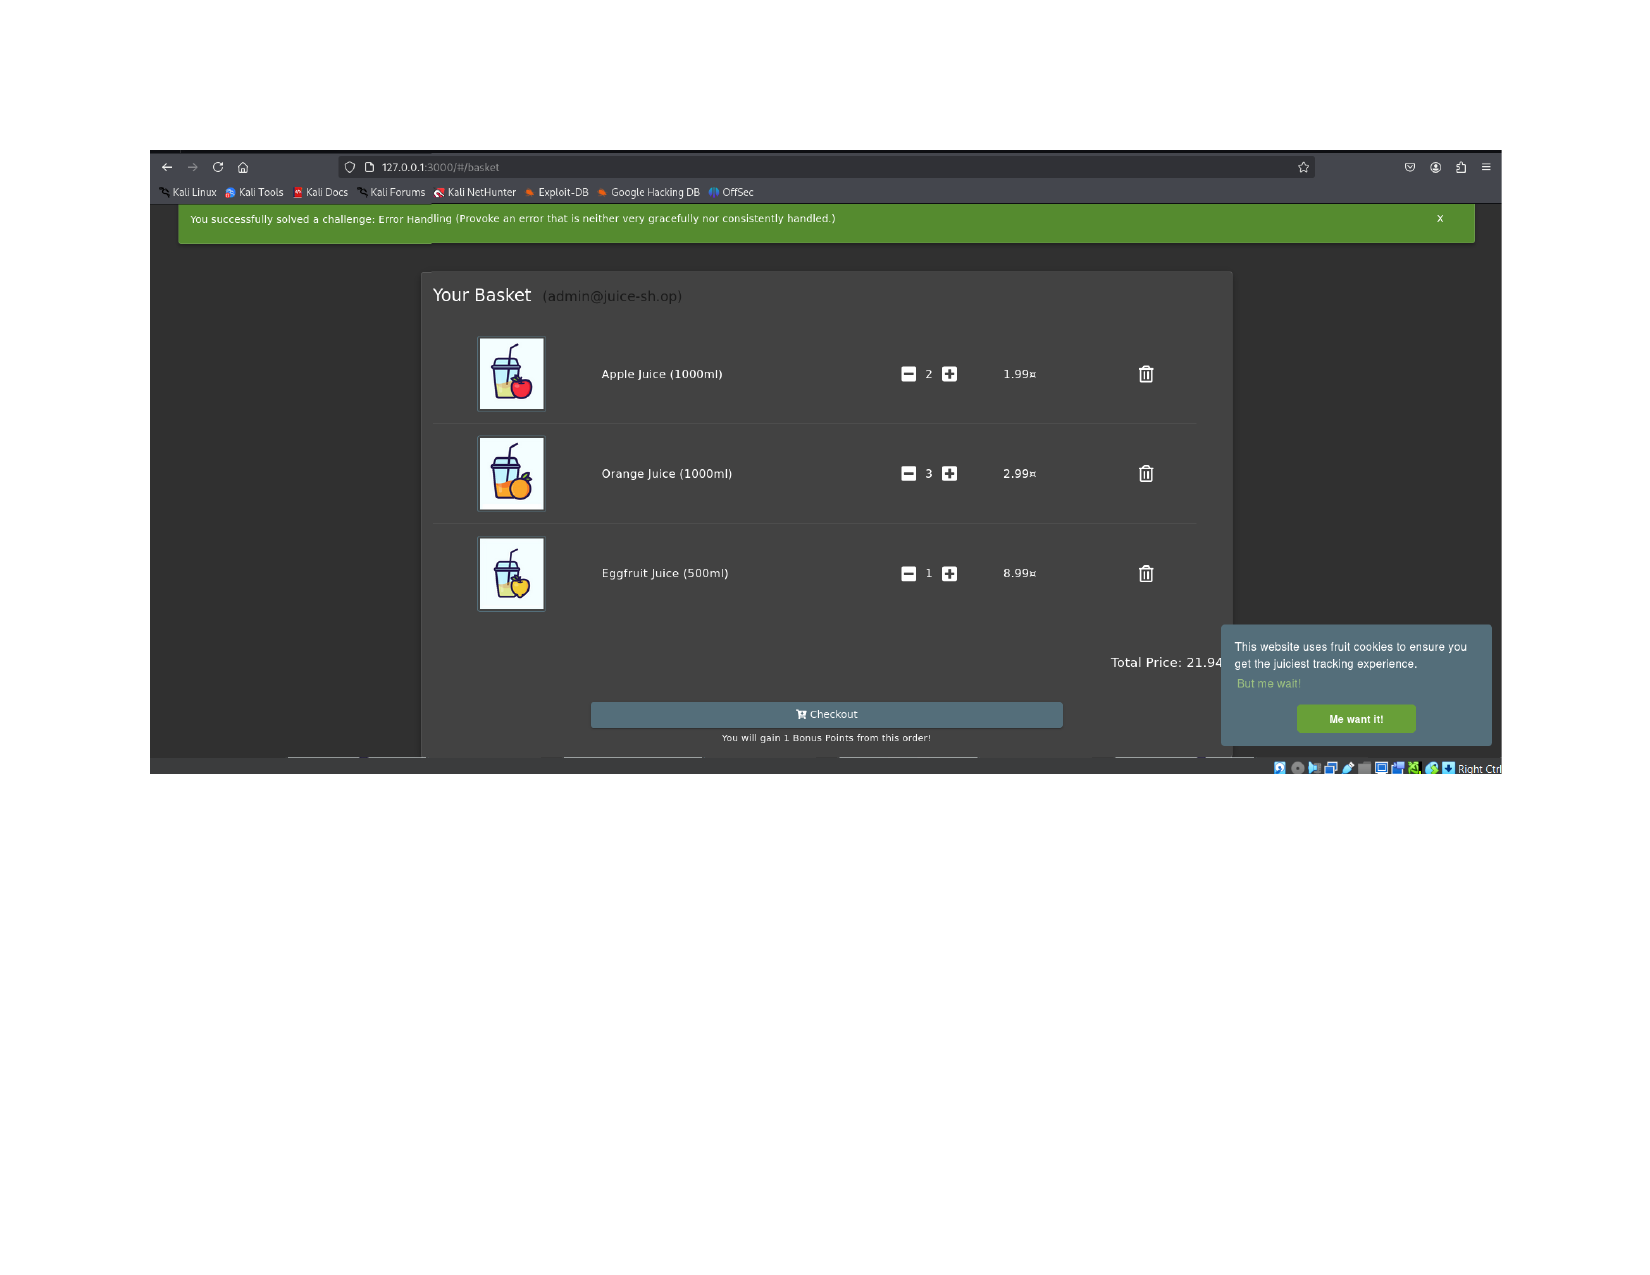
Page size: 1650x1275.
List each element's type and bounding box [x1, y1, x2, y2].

picture [150, 150, 1502, 774]
